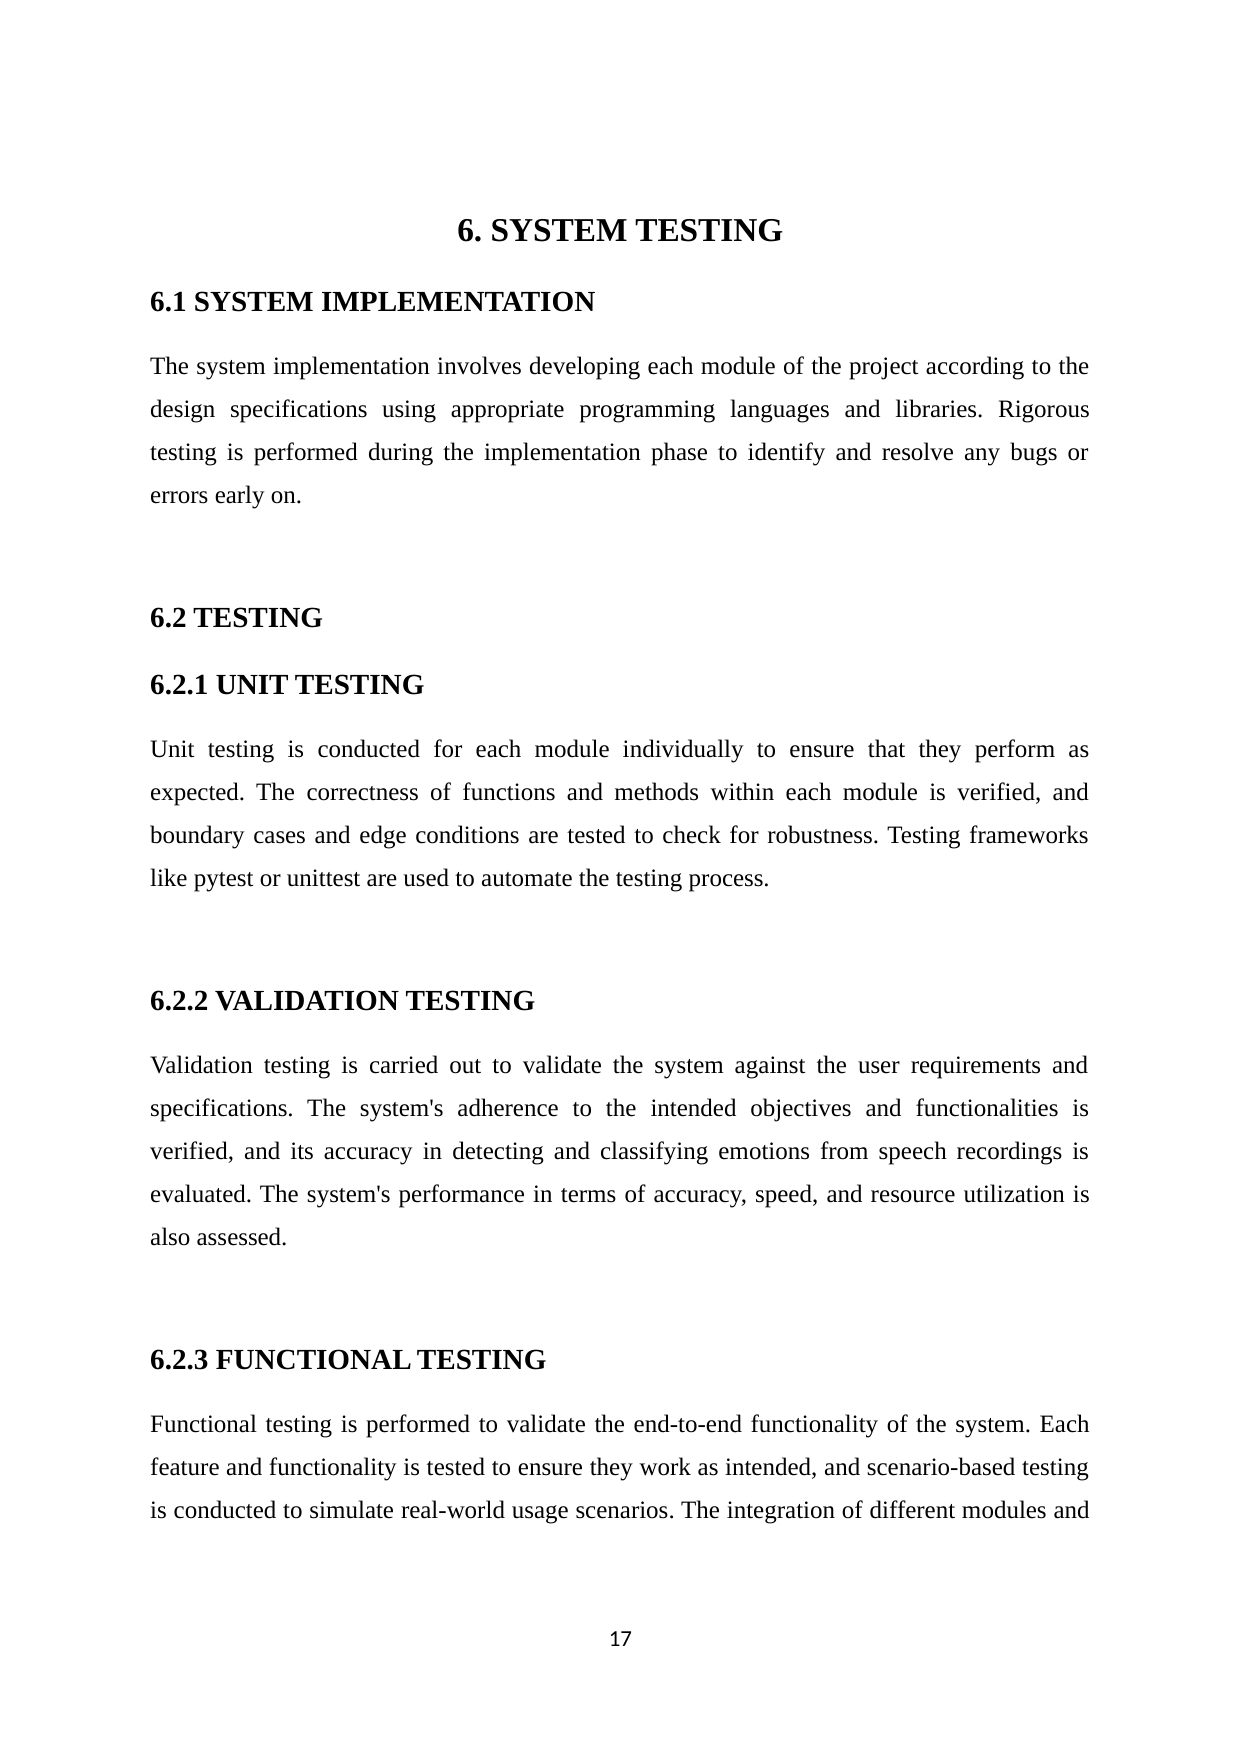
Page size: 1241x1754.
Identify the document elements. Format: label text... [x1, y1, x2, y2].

text 6.2.3 FUNCTIONAL TESTING [150, 1342, 1090, 1375]
text 6. SYSTEM TESTING [150, 210, 1090, 248]
text The system implementation involves developing each module of the project according to the design specifications using appropriate programming languages and libraries. Rigorous testing is performed during the implementation phase to identify and resolve any bugs or errors early on. [150, 351, 1090, 509]
text Unit testing is conducted for each module individually to ensure that they perform as expected. The correctness of functions and methods within each module is verified, and boundary cases and edge conditions are tested to check for robustness. Testing frameworks like pytest or unittest are used to automate the testing process. [150, 734, 1090, 892]
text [150, 1409, 1090, 1524]
text 6.2 TESTING [150, 600, 1090, 633]
text 6.2.1 UNIT TESTING [150, 667, 1090, 700]
text 6.2.2 VALIDATION TESTING [150, 983, 1090, 1016]
text Validation testing is carried out to validate the system against the user requirements and specifications. The system's adherence to the intended objectives and functionalities is verified, and its accuracy in detecting and classifying emotions from speech recordings is evaluated. The system's performance in terms of accuracy, speed, and resource utilization is also assessed. [150, 1050, 1090, 1251]
text 6.1 SYSTEM IMPLEMENTATION [150, 284, 1090, 317]
